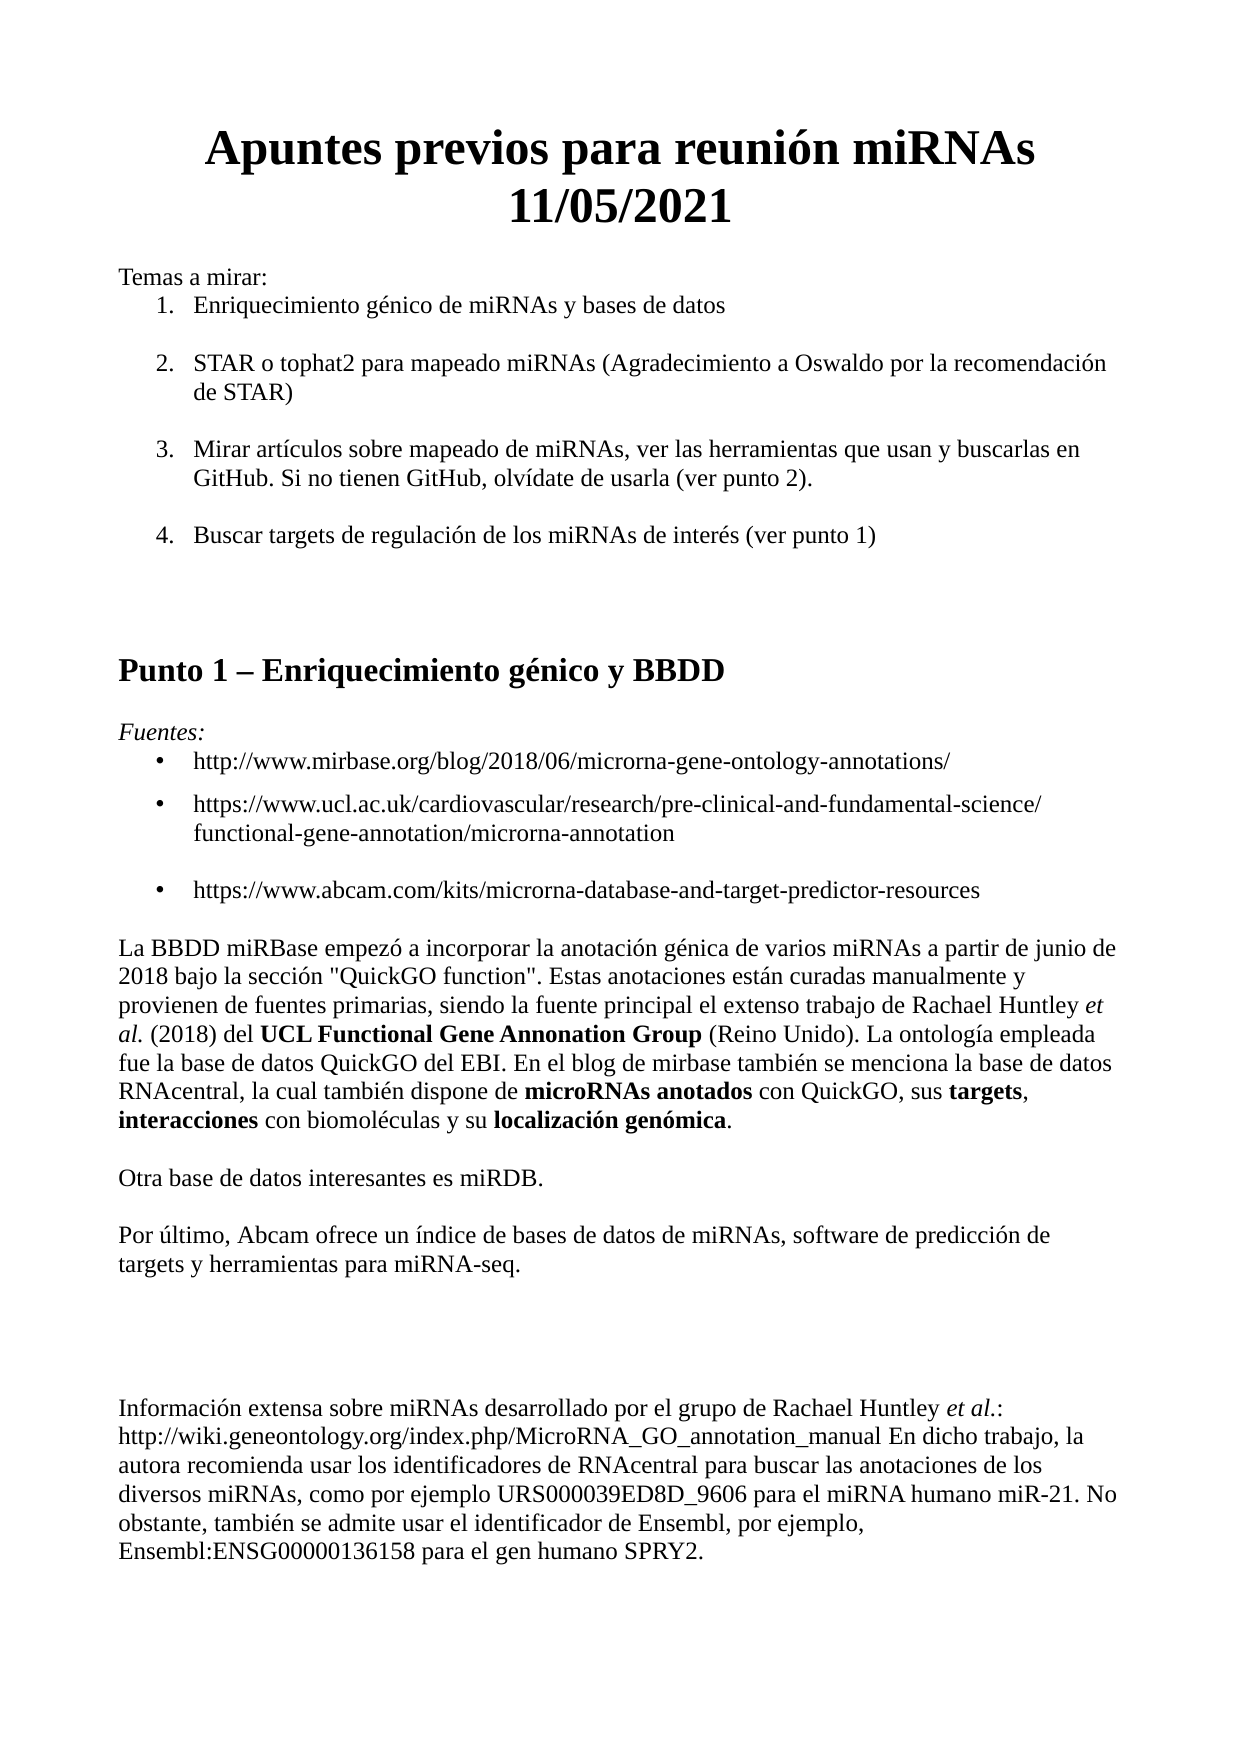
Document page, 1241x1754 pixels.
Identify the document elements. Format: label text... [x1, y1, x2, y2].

text Por último, Abcam ofrece un índice de bases de datos de miRNAs, software de predicción de targets y herramientas para miRNA-seq. [118, 1220, 1122, 1278]
text Otra base de datos interesantes es miRDB. [118, 1163, 1122, 1191]
text Temas a mirar: [118, 262, 1122, 291]
list Mirar artículos sobre mapeado de miRNAs, ver las herramientas que usan y buscarlas en GitHub. Si no tienen GitHub, olvídate de usarla (ver punto 2). [156, 434, 1122, 492]
text Fuentes: [118, 717, 1122, 746]
text Punto 1 – Enriquecimiento génico y BBDD [118, 650, 1122, 688]
text Apuntes previos para reunión miRNAs 11/05/2021 [118, 118, 1122, 233]
text Información extensa sobre miRNAs desarrollado por el grupo de Rachael Huntley et al.: http://wiki.geneontology.org/index.php/MicroRNA_GO_annotation_manual En dicho trabajo, la autora recomienda usar los identificadores de RNAcentral para buscar las anotaciones de los diversos miRNAs, como por ejemplo URS000039ED8D_9606 para el miRNA humano miR-21. No obstante, también se admite usar el identificador de Ensembl, por ejemplo, Ensembl:ENSG00000136158 para el gen humano SPRY2. [118, 1393, 1122, 1565]
list https://www.ucl.ac.uk/cardiovascular/research/pre-clinical-and-fundamental-science/functional-gene-annotation/microrna-annotation [156, 789, 1122, 846]
text La BBDD miRBase empezó a incorporar la anotación génica de varios miRNAs a partir de junio de 2018 bajo la sección "QuickGO function". Estas anotaciones están curadas manualmente y provienen de fuentes primarias, siendo la fuente principal el extenso trabajo de Rachael Huntley et al. (2018) del UCL Functional Gene Annonation Group (Reino Unido). La ontología empleada fue la base de datos QuickGO del EBI. En el blog de mirbase también se menciona la base de datos RNAcentral, la cual también dispone de microRNAs anotados con QuickGO, sus targets, interacciones con biomoléculas y su localización genómica. [118, 933, 1122, 1134]
list http://www.mirbase.org/blog/2018/06/microrna-gene-ontology-annotations/ [156, 746, 1122, 774]
list Enriquecimiento génico de miRNAs y bases de datos [156, 291, 1122, 319]
list STAR o tophat2 para mapeado miRNAs (Agradecimiento a Oswaldo por la recomendación de STAR) [156, 348, 1122, 406]
list Buscar targets de regulación de los miRNAs de interés (ver punto 1) [156, 521, 1122, 549]
list https://www.abcam.com/kits/microrna-database-and-target-predictor-resources [156, 875, 1122, 904]
